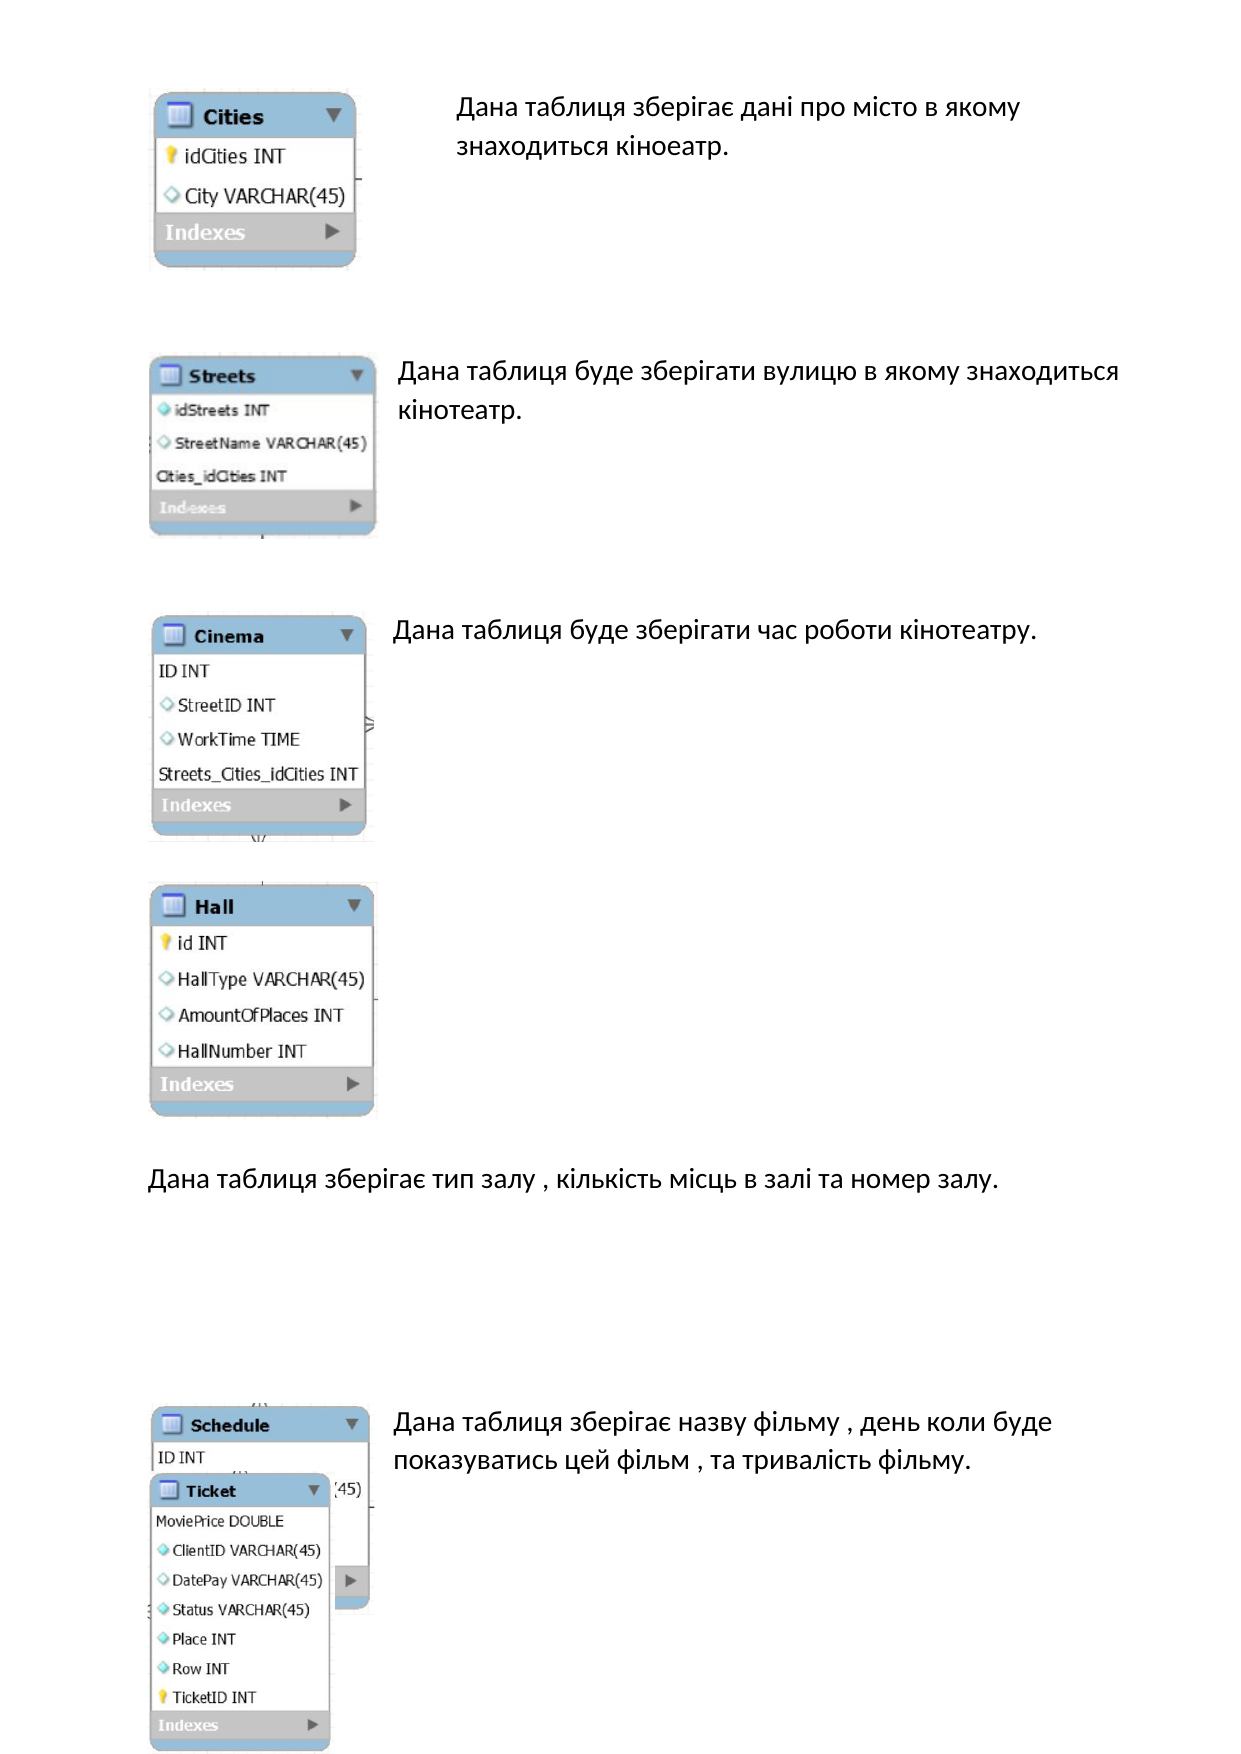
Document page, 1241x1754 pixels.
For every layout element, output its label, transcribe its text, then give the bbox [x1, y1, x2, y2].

picture [147, 352, 379, 537]
picture [147, 611, 374, 842]
text Дана таблиця зберігає тип залу , кількість місць в залі та номер залу. [148, 666, 1152, 1196]
list Дана таблиця зберігає дані про місто в якому знаходиться кіноеатр. [363, 88, 1152, 163]
text Дана таблиця буде зберігати вулицю в якому знаходиться кінотеатр. [379, 352, 1152, 427]
picture [147, 88, 363, 271]
picture [147, 1403, 375, 1754]
text Дана таблиця зберігає назву фільму , день коли буде показуватись цей фільм , та тривалість фільму. [375, 1403, 1152, 1477]
text Дана таблиця буде зберігати час роботи кінотеатру. [374, 611, 1152, 647]
picture [147, 881, 379, 1119]
